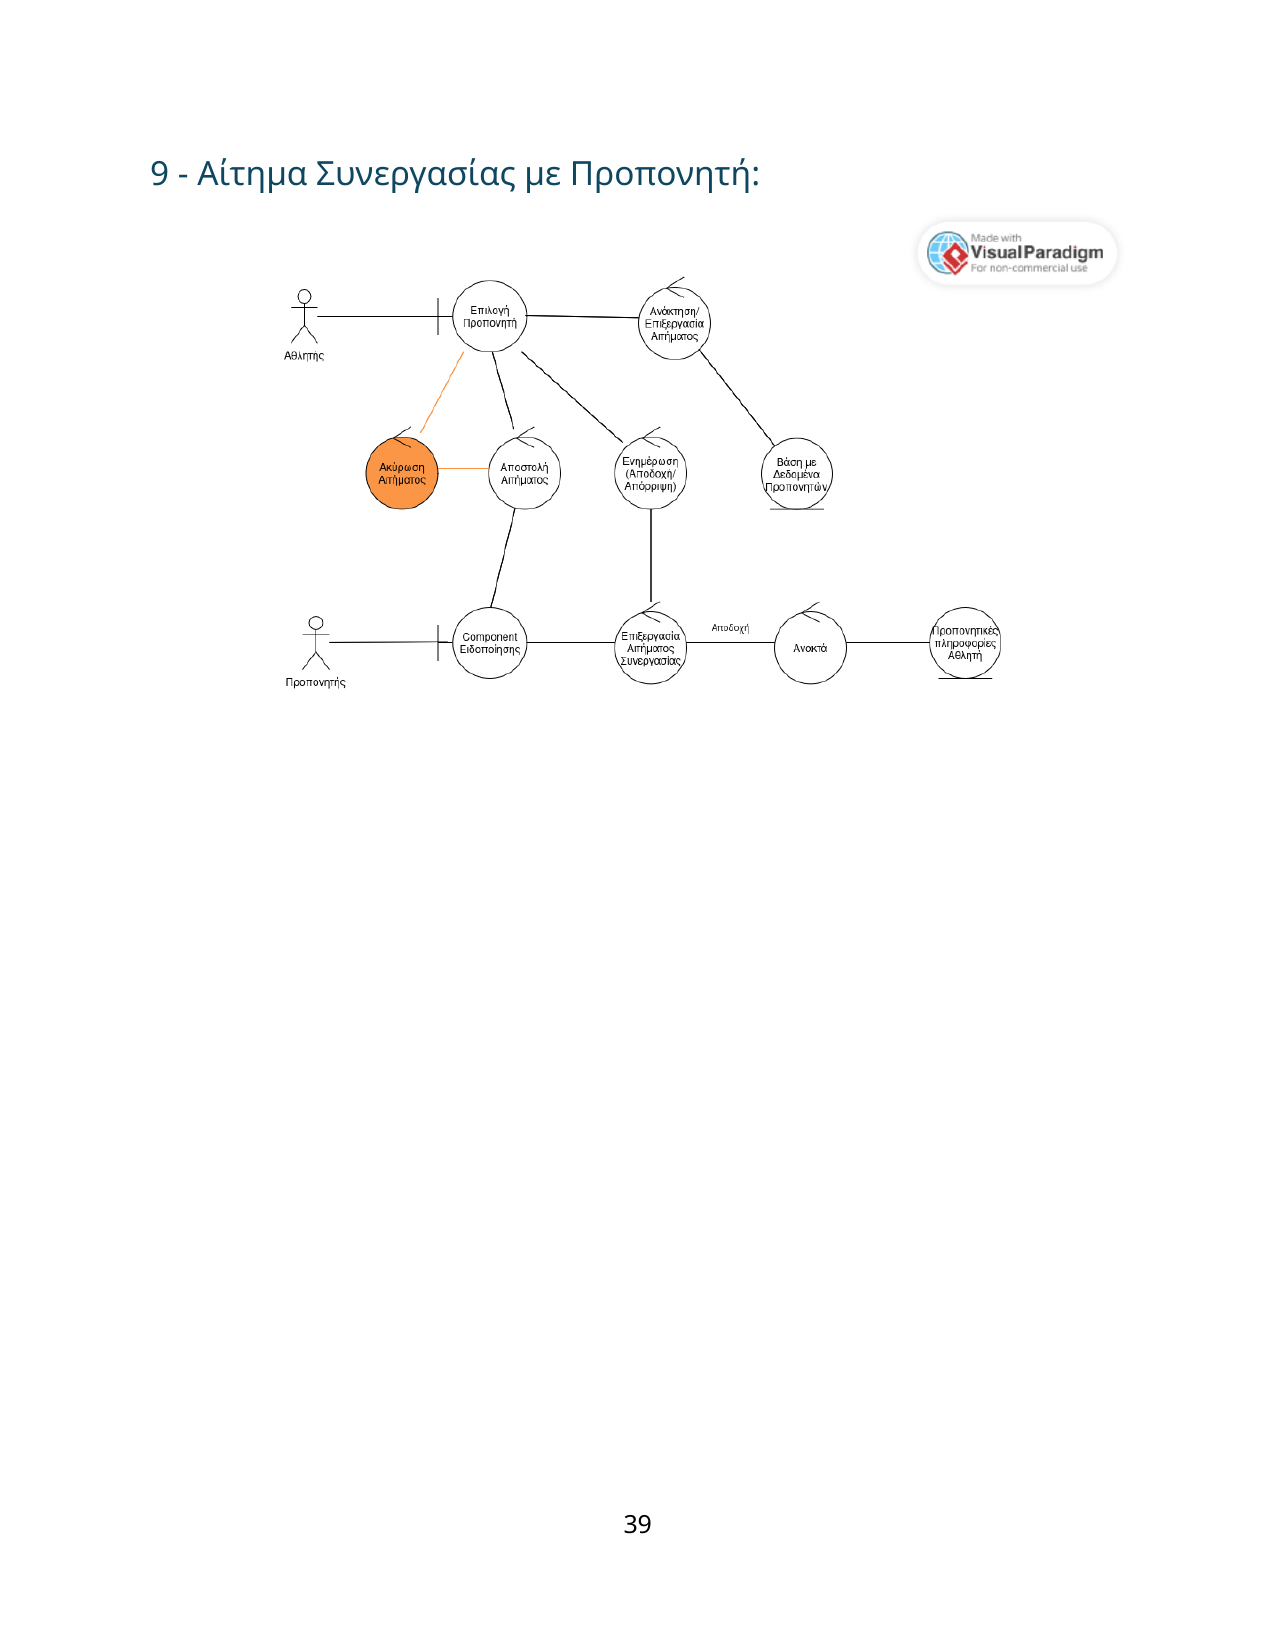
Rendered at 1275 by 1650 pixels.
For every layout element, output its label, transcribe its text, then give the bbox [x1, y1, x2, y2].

picture [150, 210, 1125, 964]
subtitle 9 - Αίτημα Συνεργασίας με Προπονητή: [150, 150, 1125, 195]
